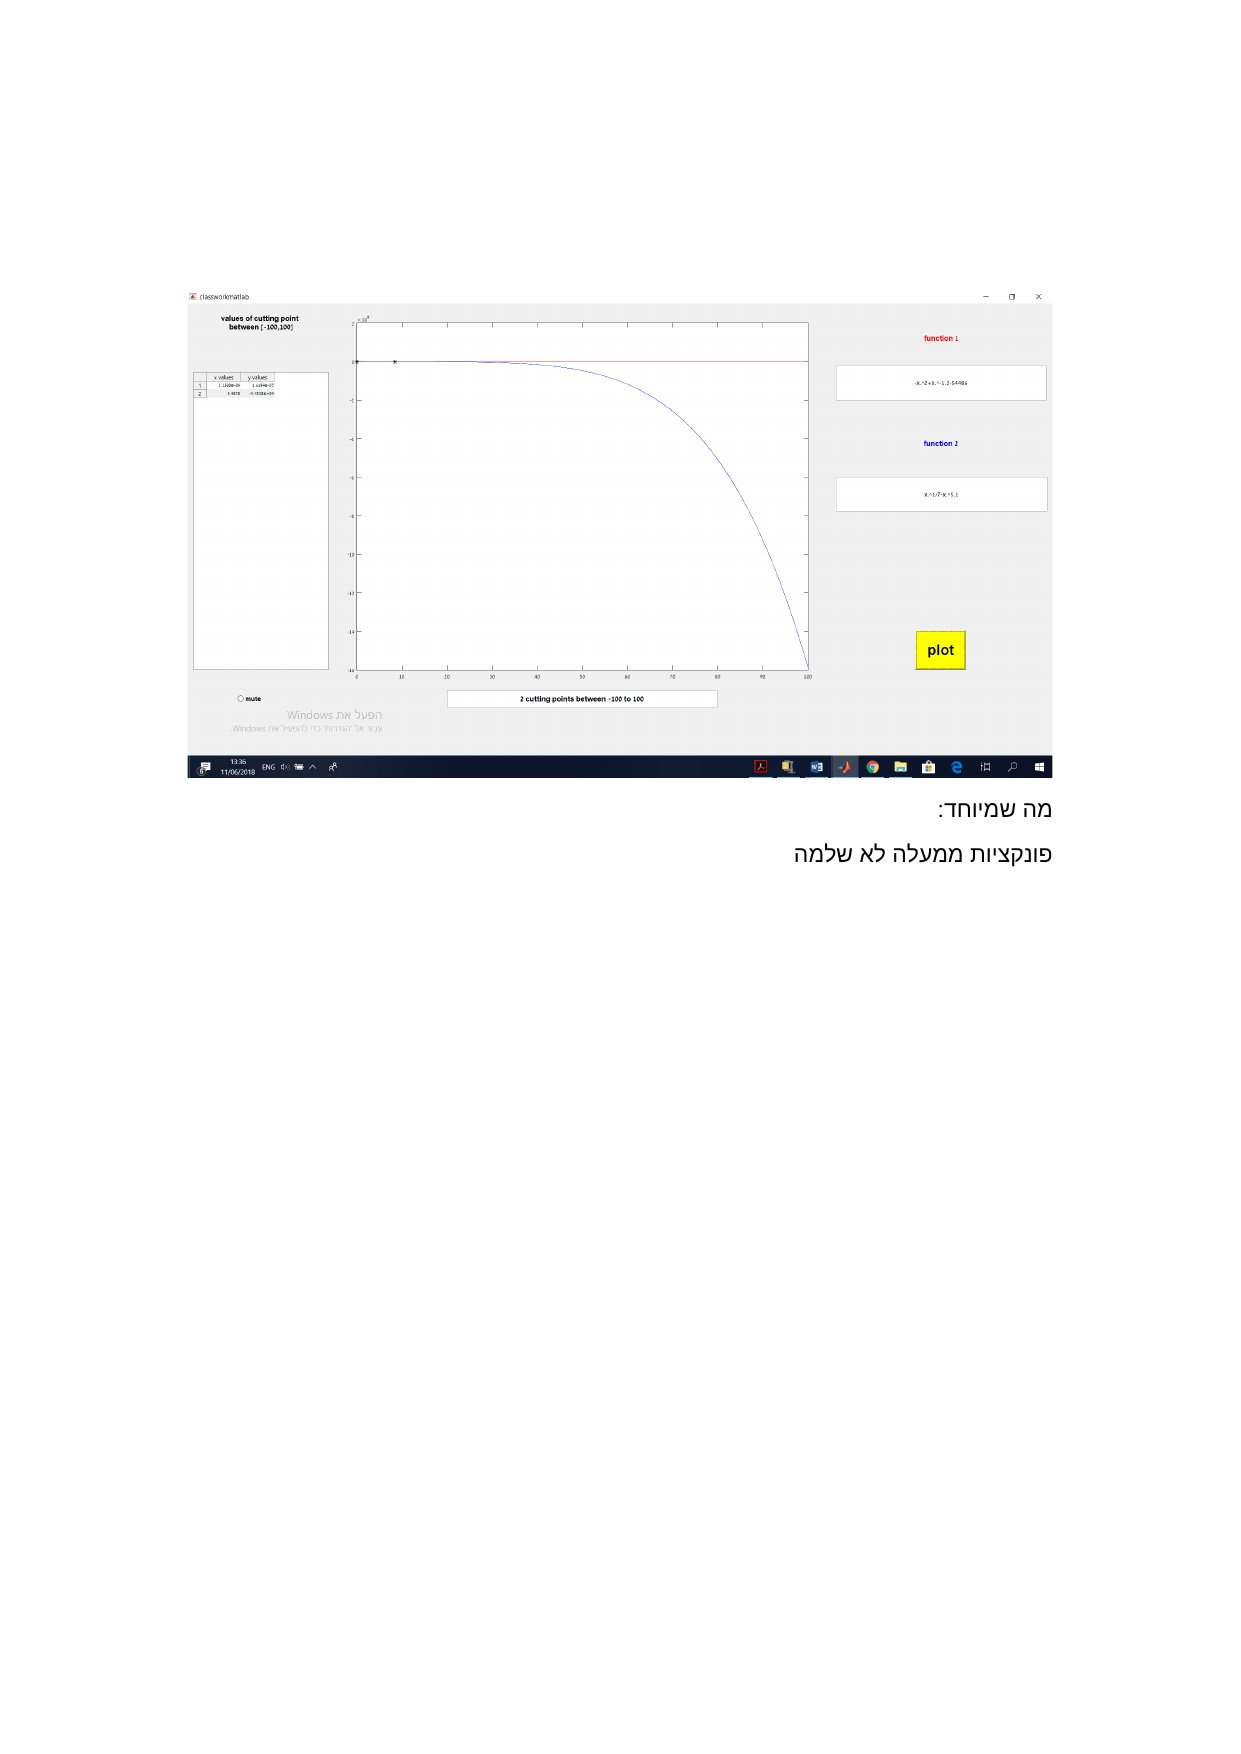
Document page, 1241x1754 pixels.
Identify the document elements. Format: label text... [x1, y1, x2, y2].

text מה שמיוחד: [187, 796, 1053, 822]
picture [187, 290, 1053, 778]
text פונקציות ממעלה לא שלמה [187, 841, 1053, 868]
